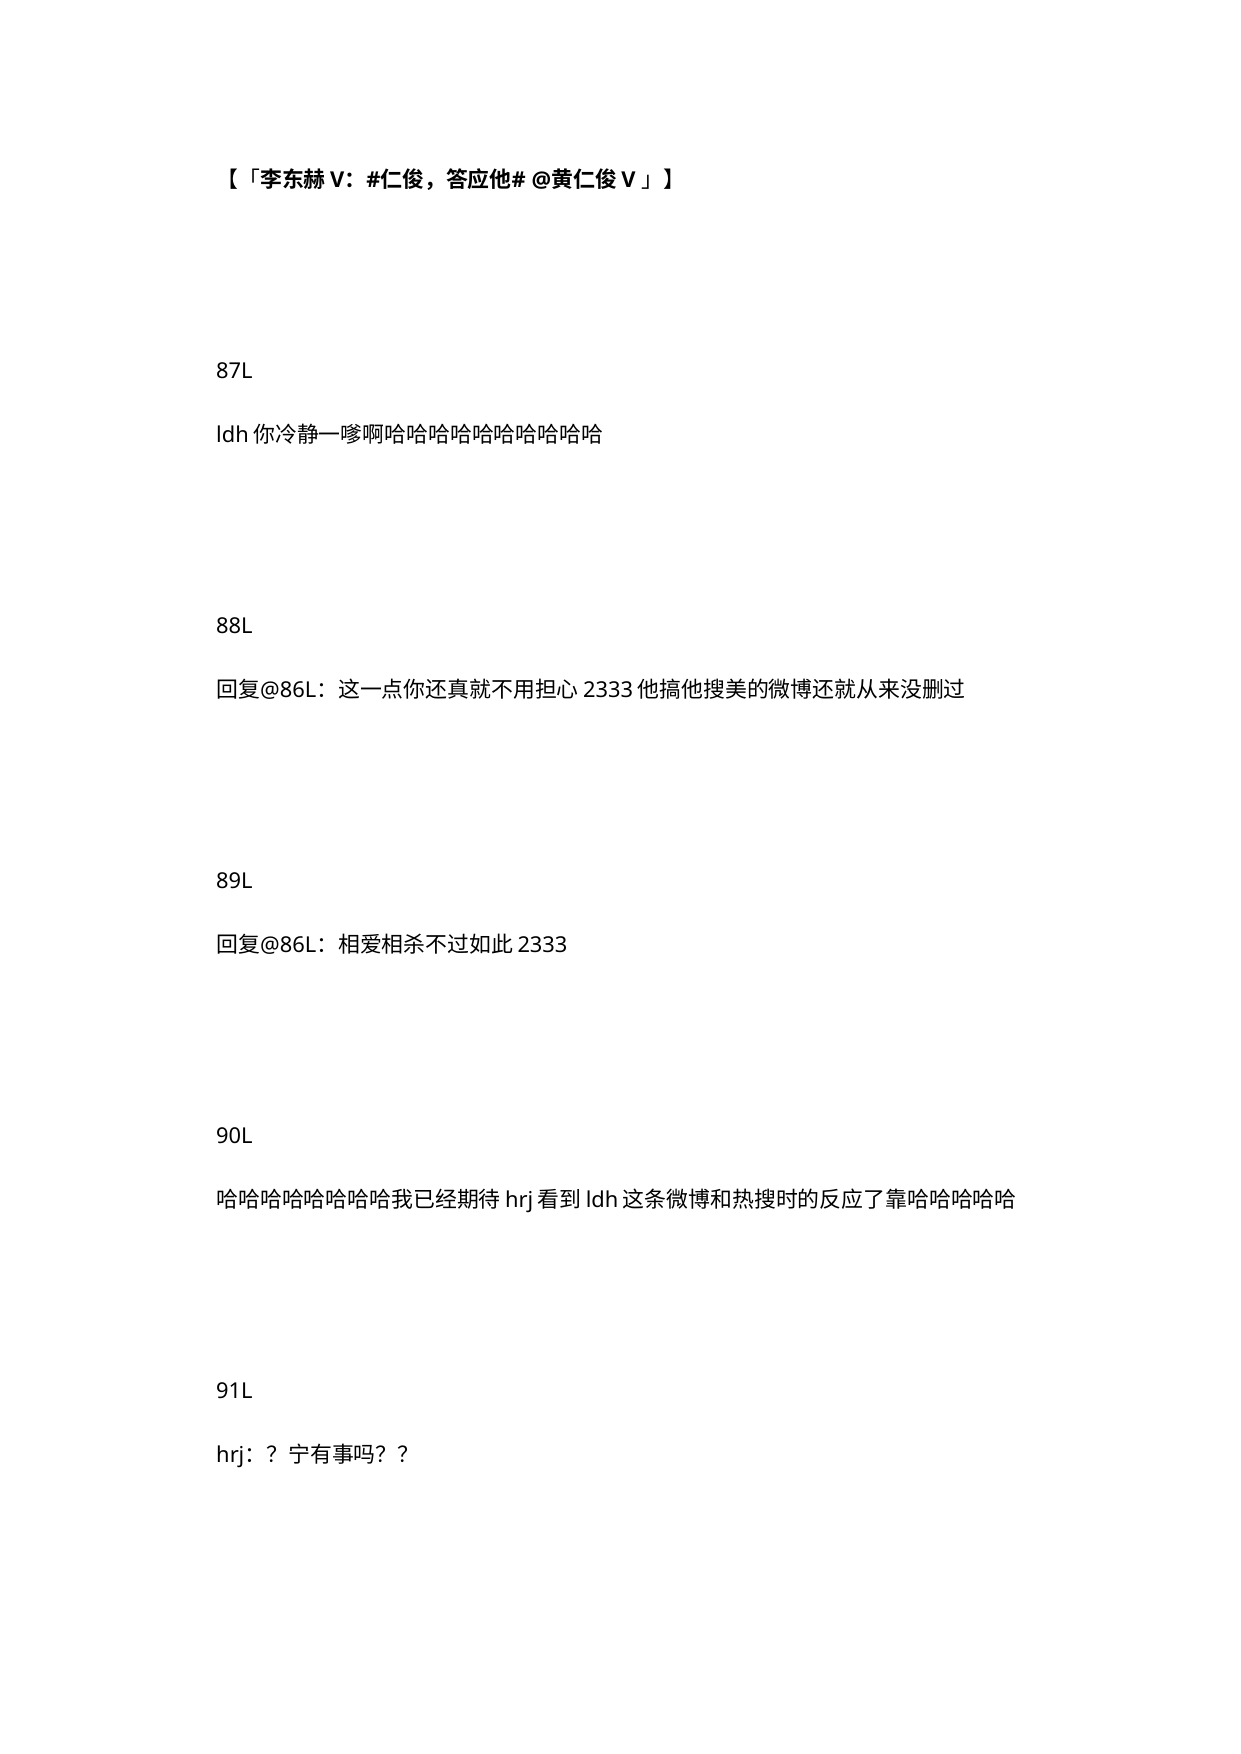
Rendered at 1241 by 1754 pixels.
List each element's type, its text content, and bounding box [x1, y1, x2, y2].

text 【「李东赫V：#仁俊，答应他# @黄仁俊V 」】 [187, 162, 1053, 194]
text 89L [187, 863, 1053, 896]
text ldh你冷静一嗲啊哈哈哈哈哈哈哈哈哈哈 [187, 417, 1053, 449]
text 91L [187, 1373, 1053, 1406]
text 90L [187, 1118, 1053, 1151]
text 回复@86L：相爱相杀不过如此2333 [187, 927, 1053, 959]
text 哈哈哈哈哈哈哈哈我已经期待hrj看到ldh这条微博和热搜时的反应了靠哈哈哈哈哈 [187, 1182, 1053, 1214]
text 回复@86L：这一点你还真就不用担心2333他搞他搜美的微博还就从来没删过 [187, 672, 1053, 704]
text 88L [187, 608, 1053, 641]
text 87L [187, 353, 1053, 386]
text hrj：？宁有事吗？？ [187, 1437, 1053, 1469]
